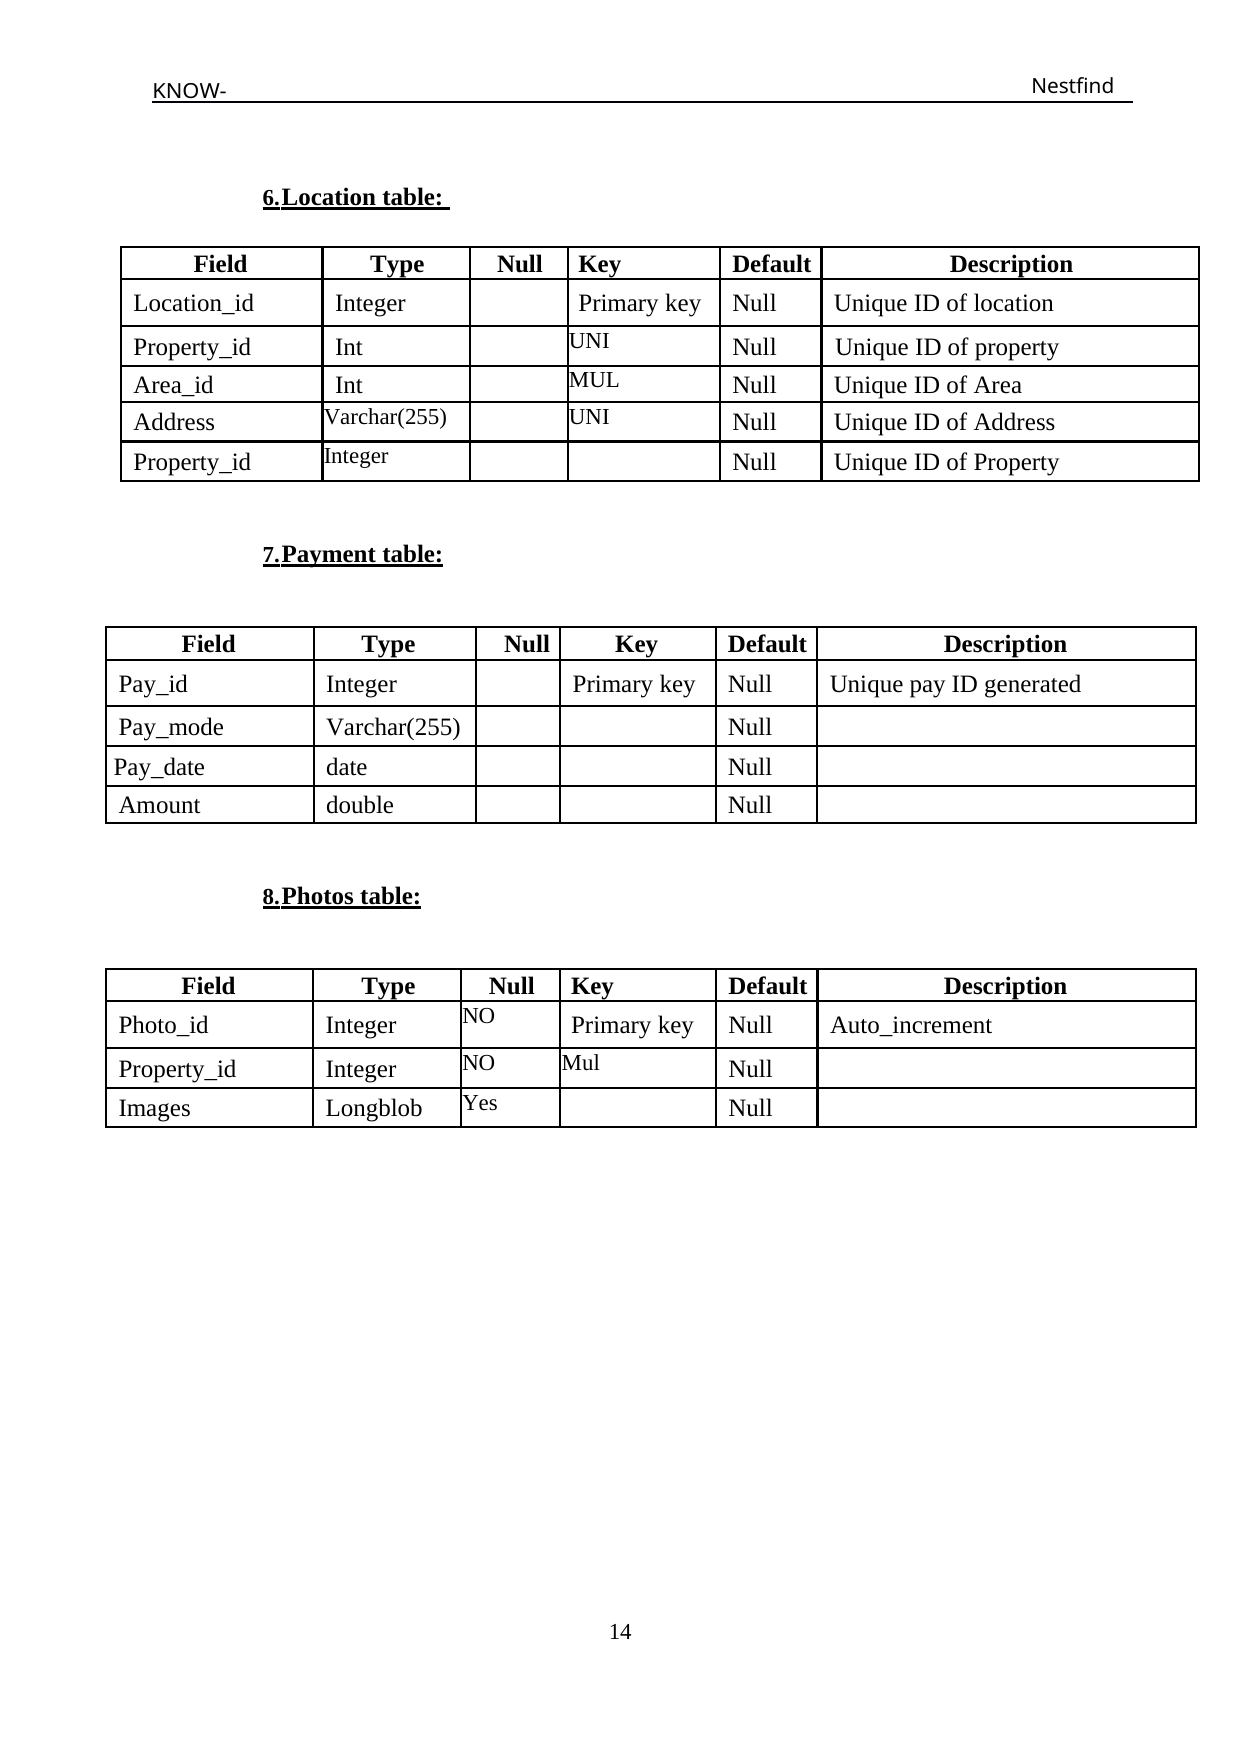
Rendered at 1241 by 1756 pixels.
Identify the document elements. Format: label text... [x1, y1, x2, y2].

table_header Key [561, 970, 715, 1000]
table_cell Unique ID of location [823, 280, 1198, 325]
table_cell [477, 787, 559, 822]
table_cell Primary key [561, 661, 715, 705]
table_cell Longblob [314, 1089, 460, 1126]
table_cell Null [717, 1002, 816, 1047]
table_cell Auto_increment [819, 1002, 1195, 1047]
table_cell Primary key [569, 280, 719, 325]
table_cell date [315, 747, 475, 785]
table_header Type [315, 628, 475, 658]
table_cell [819, 1089, 1195, 1126]
table_cell Integer [314, 1002, 460, 1047]
table_cell Unique pay ID generated [818, 661, 1195, 705]
table_cell Unique ID of property [823, 327, 1198, 364]
table_cell Null [721, 367, 820, 401]
table_cell Varchar(255) [324, 403, 469, 440]
table_header Type [314, 970, 460, 1000]
table_cell [561, 747, 715, 785]
table_header Description [818, 628, 1195, 658]
table_cell [569, 443, 719, 480]
table_cell [471, 280, 567, 325]
table_cell Photo_id [107, 1002, 312, 1047]
table_header Default [721, 248, 820, 278]
table_cell [471, 367, 567, 401]
table_cell Null [717, 707, 816, 744]
table_cell Area_id [122, 367, 321, 401]
table_cell Null [717, 787, 816, 822]
table_cell Null [717, 1089, 816, 1126]
table_cell [818, 707, 1195, 744]
table_cell [818, 747, 1195, 785]
table_cell Pay_mode [107, 707, 313, 744]
table_cell Amount [107, 787, 313, 822]
table_cell [561, 707, 715, 744]
table_cell Null [721, 327, 820, 364]
table_cell Int [324, 367, 469, 401]
table_cell UNI [569, 327, 719, 364]
table_header Field [107, 970, 312, 1000]
table_cell Unique ID of Area [823, 367, 1198, 401]
table_header Key [569, 248, 719, 278]
table_cell [471, 443, 567, 480]
table_cell MUL [569, 367, 719, 401]
table_cell Integer [324, 443, 469, 480]
table_cell Unique ID of Property [823, 443, 1198, 480]
subtitle Payment table: [262, 539, 1217, 568]
table_cell Property_id [122, 443, 321, 480]
table_cell Int [324, 327, 469, 364]
table_cell [818, 787, 1195, 822]
table_cell Pay_id [107, 661, 313, 705]
table_cell Address [122, 403, 321, 440]
table_cell Integer [314, 1049, 460, 1087]
table_header Null [471, 248, 567, 278]
table_cell [477, 707, 559, 744]
table_header Description [819, 970, 1195, 1000]
list Photos table: [262, 881, 1217, 910]
table_header Null [462, 970, 559, 1000]
table_cell UNI [569, 403, 719, 440]
table_cell Varchar(255) [315, 707, 475, 744]
table_cell Integer [324, 280, 469, 325]
table_cell Property_id [122, 327, 321, 364]
table_cell Null [721, 280, 820, 325]
table_cell [561, 1089, 715, 1126]
table_cell Pay_date [107, 747, 313, 785]
table_cell [471, 403, 567, 440]
table_header Description [823, 248, 1198, 278]
table_header Default [717, 628, 816, 658]
table_cell Null [717, 661, 816, 705]
table_cell [477, 661, 559, 705]
list Location table: [262, 182, 1217, 211]
table_cell [471, 327, 567, 364]
table_header Default [717, 970, 816, 1000]
table_cell NO [462, 1049, 559, 1087]
table_cell Property_id [107, 1049, 312, 1087]
table_cell Mul [561, 1049, 715, 1087]
table_cell Images [107, 1089, 312, 1126]
table_cell Null [721, 443, 820, 480]
table_cell Primary key [561, 1002, 715, 1047]
table_cell Null [721, 403, 820, 440]
table_cell Null [717, 1049, 816, 1087]
table_header Key [561, 628, 715, 658]
table_header Type [324, 248, 469, 278]
table_header Null [477, 628, 559, 658]
table_header Field [107, 628, 313, 658]
table_cell [561, 787, 715, 822]
table_cell [477, 747, 559, 785]
table_cell [819, 1049, 1195, 1087]
table_cell Yes [462, 1089, 559, 1126]
table_cell NO [462, 1002, 559, 1047]
table_cell Location_id [122, 280, 321, 325]
table_header Field [122, 248, 321, 278]
table_cell Unique ID of Address [823, 403, 1198, 440]
table_cell Integer [315, 661, 475, 705]
table_cell Null [717, 747, 816, 785]
table_cell double [315, 787, 475, 822]
